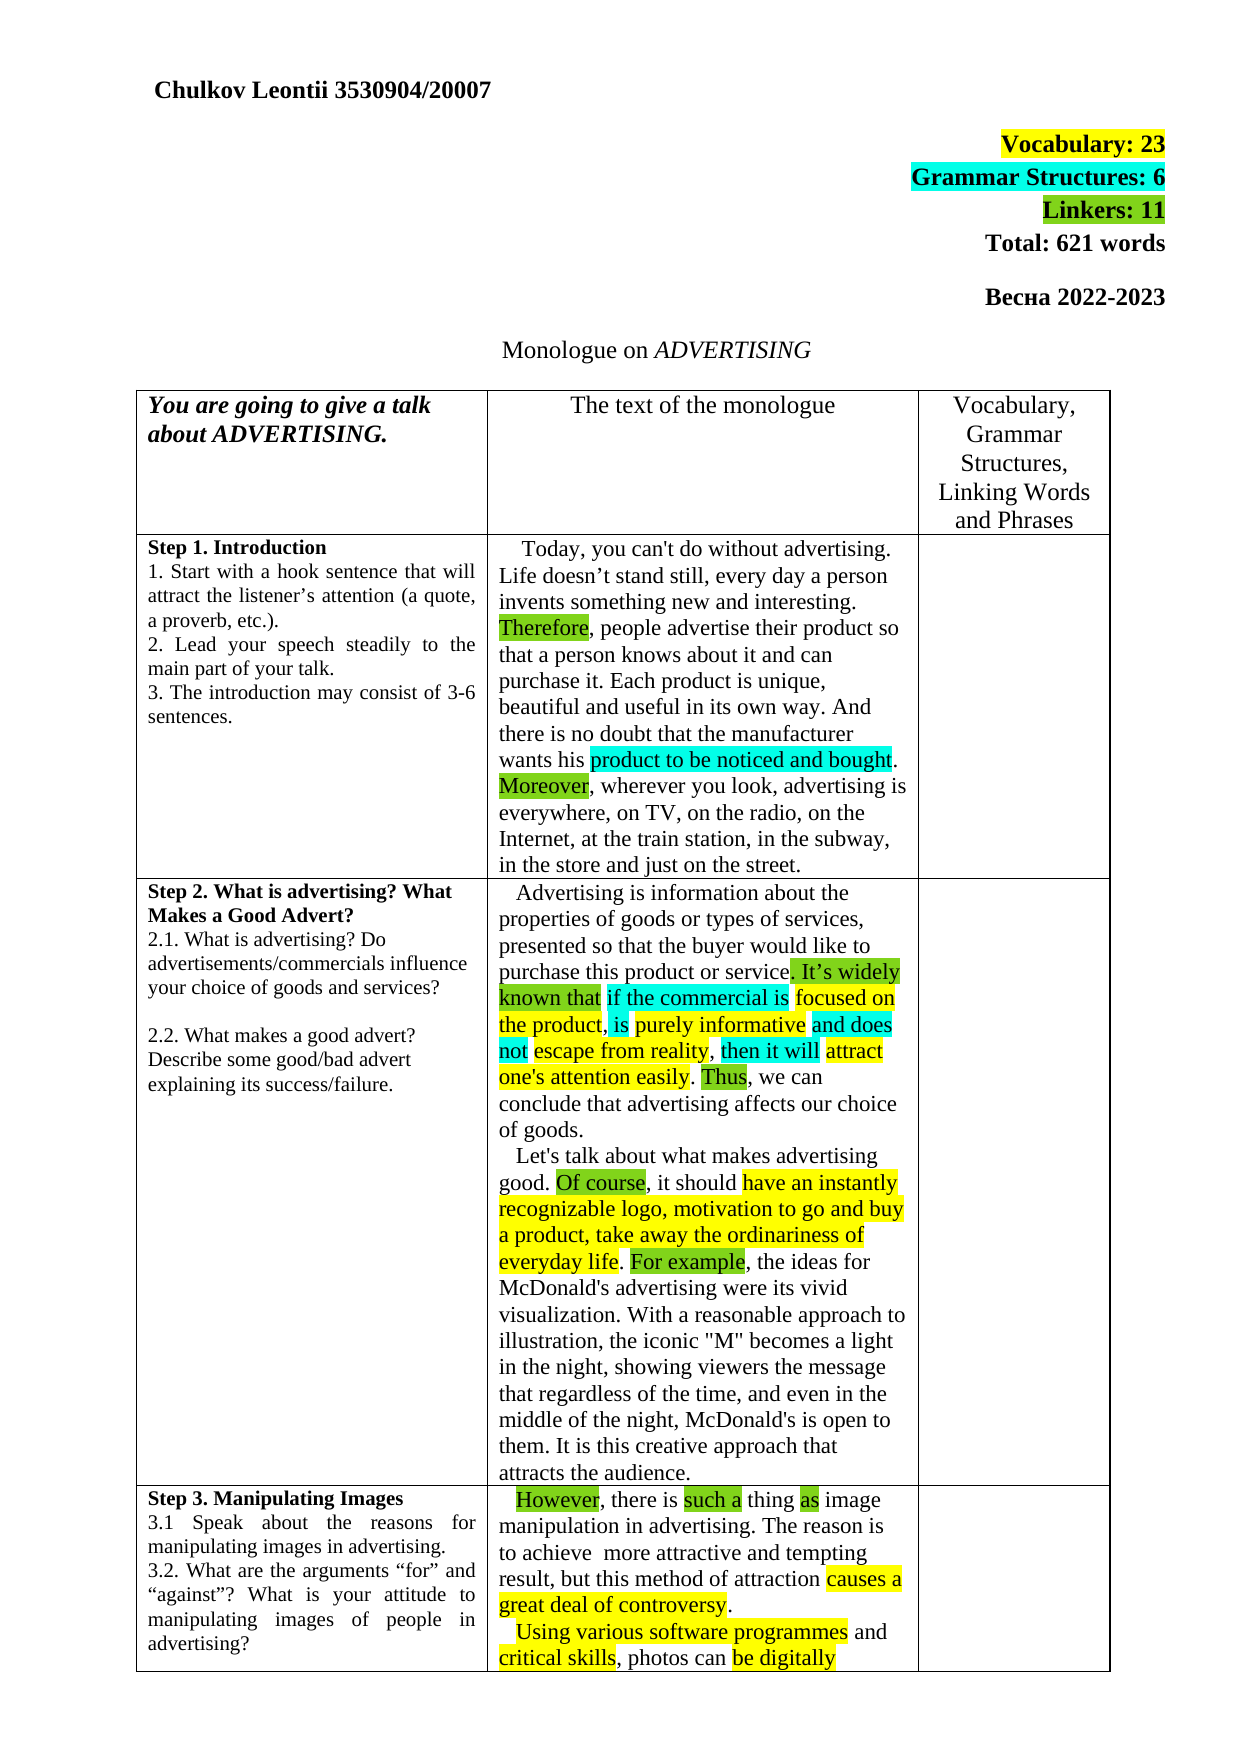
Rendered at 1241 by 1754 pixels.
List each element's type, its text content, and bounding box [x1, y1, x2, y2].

table_cell [919, 535, 1109, 878]
table_header You are going to give a talk about ADVERTISING. [137, 391, 487, 534]
table_cell Today, you can't do without advertising. Life doesn’t stand still, every day a person invents something new and interesting. Therefore, people advertise their product so that a person knows about it and can purchase it. Each product is unique, beautiful and useful in its own way. And there is no doubt that the manufacturer wants his product to be noticed and bought. Moreover, wherever you look, advertising is everywhere, on TV, on the radio, on the Internet, at the train station, in the subway, in the store and just on the street. [488, 535, 918, 878]
table_header Vocabulary, Grammar Structures, Linking Words and Phrases [919, 391, 1109, 534]
text Monologue on ADVERTISING [148, 336, 1165, 364]
table_cell Step 1. Introduction 1. Start with a hook sentence that will attract the listener’s attention (a quote, a proverb, etc.). 2. Lead your speech steadily to the main part of your talk. 3. The introduction may consist of 3-6 sentences. [137, 535, 487, 878]
table_cell Step 2. What is advertising? What Makes a Good Advert? 2.1. What is advertising? Do advertisements/commercials influence your choice of goods and services? 2.2. What makes a good advert? Describe some good/bad advert explaining its success/failure. [137, 879, 487, 1485]
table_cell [137, 1486, 487, 1671]
table_cell Advertising is information about the properties of goods or types of services, presented so that the buyer would like to purchase this product or service. It’s widely known that if the commercial is focused on the product, is purely informative and does not escape from reality, then it will attract one's attention easily. Thus, we can conclude that advertising affects our choice of goods. Let's talk about what makes advertising good. Of course, it should have an instantly recognizable logo, motivation to go and buy a product, take away the ordinariness of everyday life. For example, the ideas for McDonald's advertising were its vivid visualization. With a reasonable approach to illustration, the iconic "M" becomes a light in the night, showing viewers the message that regardless of the time, and even in the middle of the night, McDonald's is open to them. It is this creative approach that attracts the audience. [488, 879, 918, 1485]
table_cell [488, 1486, 918, 1671]
text Vocabulary: 23 Grammar Structures: 6 Linkers: 11 Total: 621 words [148, 129, 1165, 257]
table_cell [919, 879, 1109, 1485]
table_cell [919, 1486, 1109, 1671]
text Chulkov Leontii 3530904/20007 [148, 75, 1165, 104]
text Весна 2022-2023 [148, 282, 1165, 311]
table_header The text of the monologue [488, 391, 918, 534]
